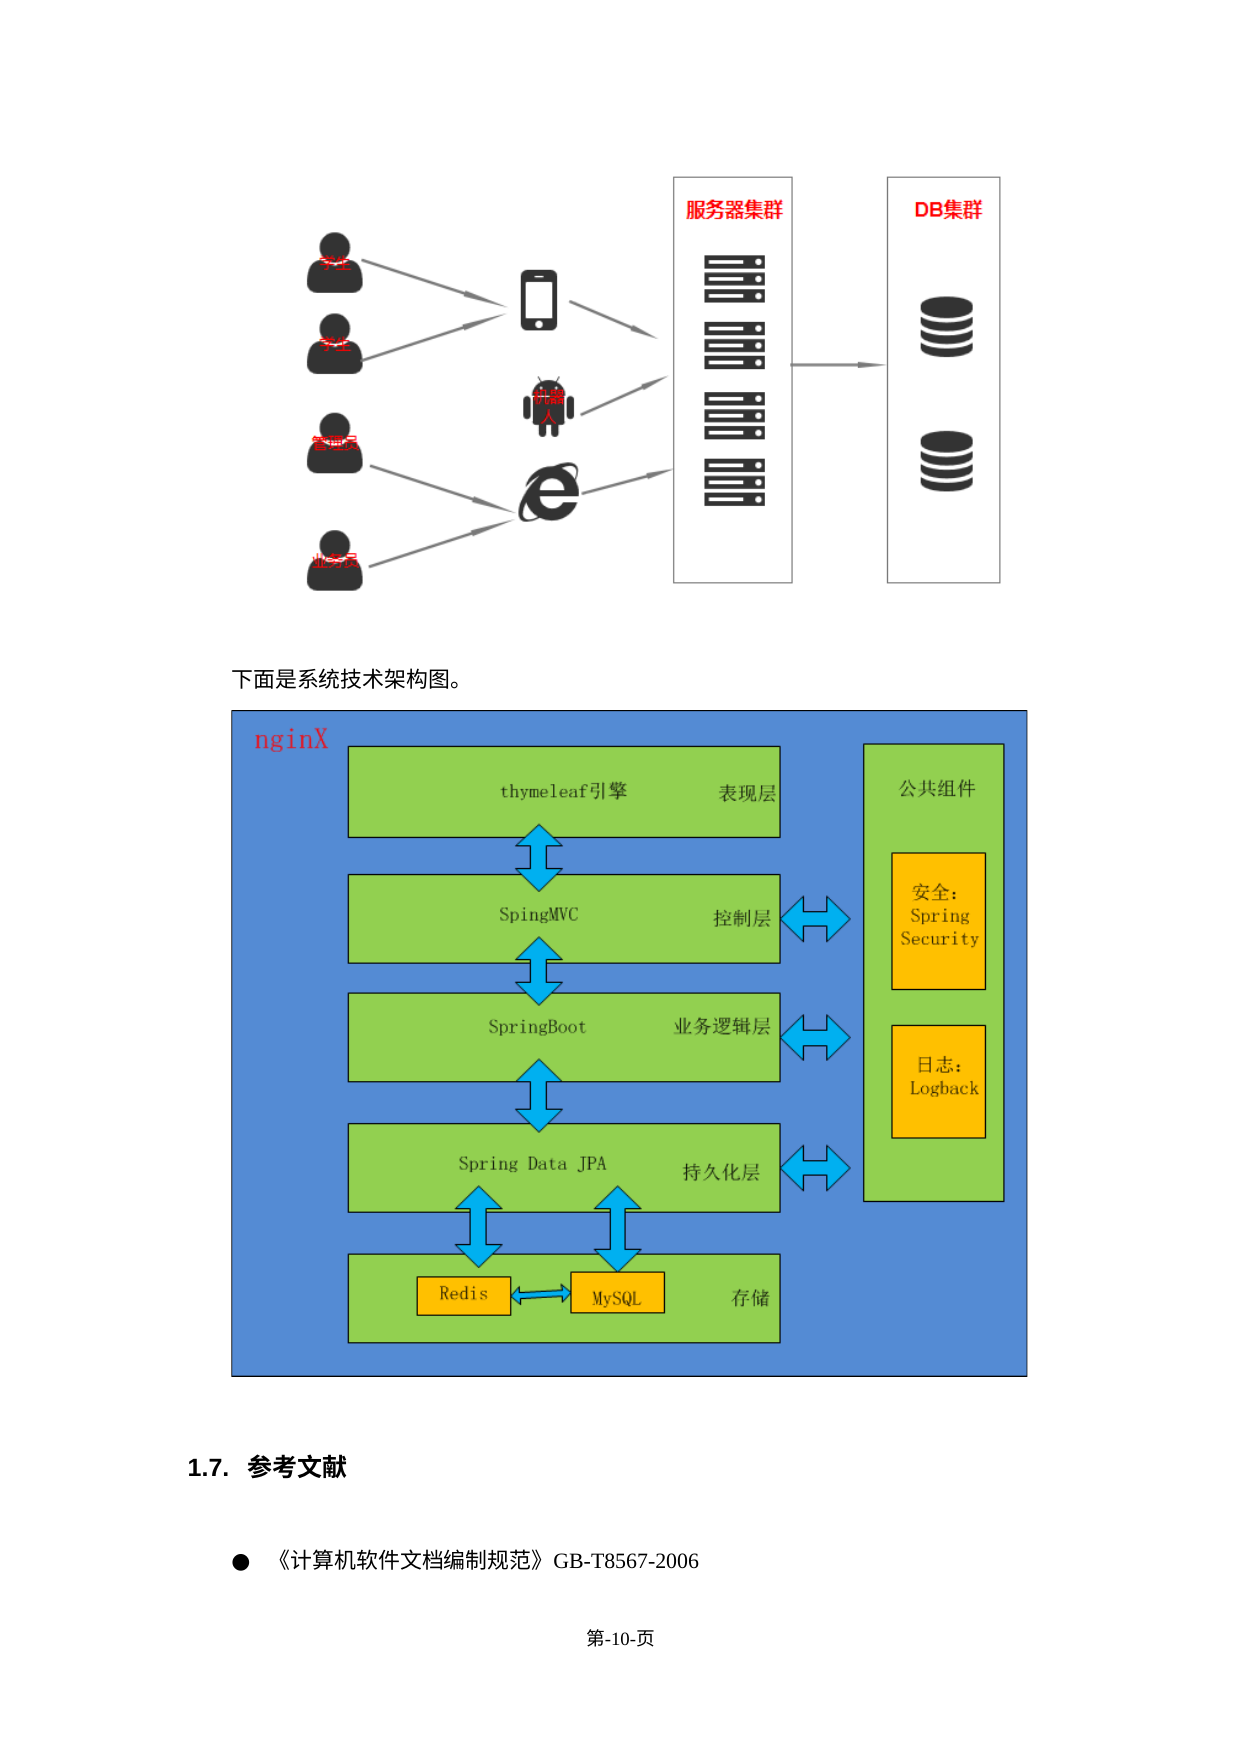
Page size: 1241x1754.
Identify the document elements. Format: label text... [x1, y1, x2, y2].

picture [231, 710, 1028, 1377]
text 下面是系统技术架构图。 [187, 662, 1053, 694]
list 《计算机软件文档编制规范》GB-T8567-2006 [231, 1543, 1053, 1575]
picture [231, 162, 1096, 638]
subtitle 参考文献 [187, 1433, 1053, 1498]
